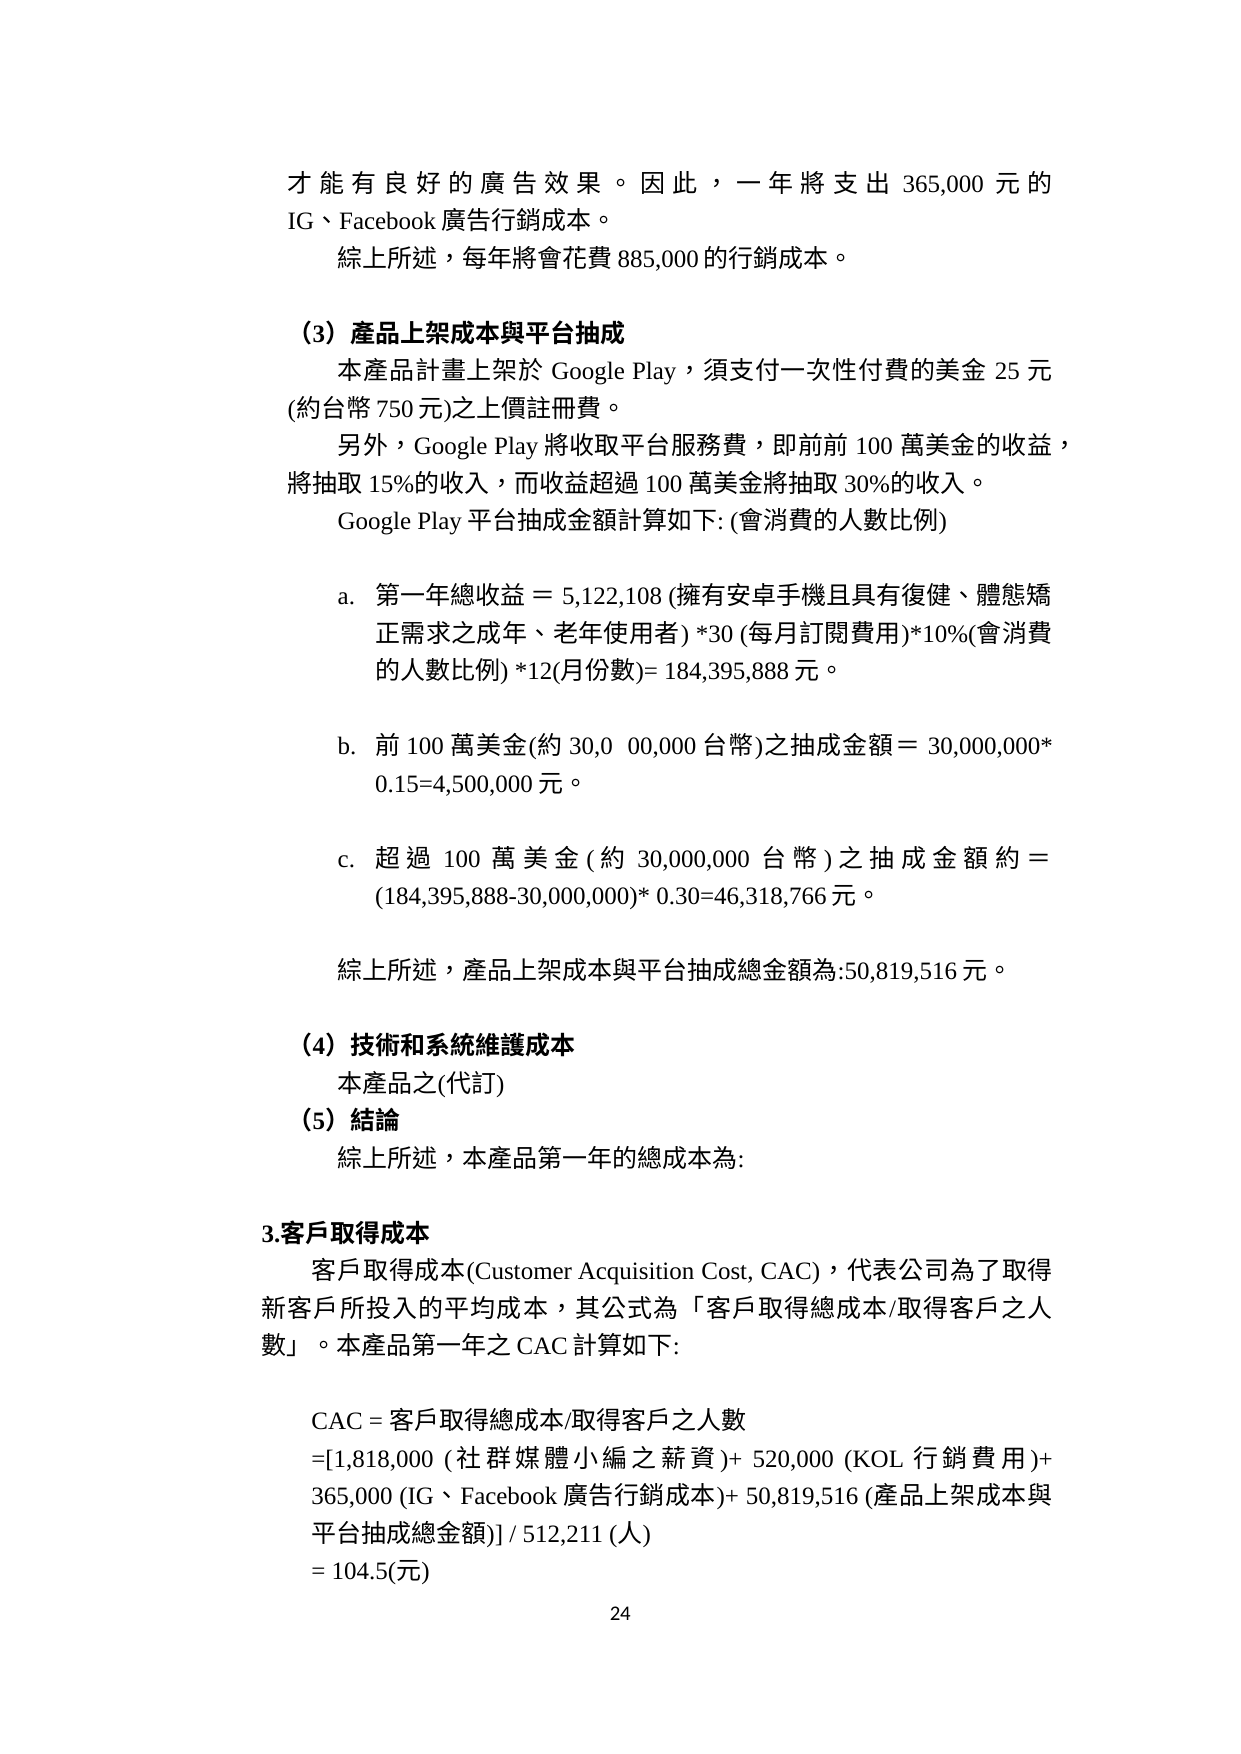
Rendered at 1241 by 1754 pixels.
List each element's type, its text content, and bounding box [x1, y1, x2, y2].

text 3.客戶取得成本 [187, 1212, 1053, 1250]
text 客戶取得成本(Customer Acquisition Cost, CAC)，代表公司為了取得新客戶所投入的平均成本，其公式為「客戶取得總成本/取得客戶之人數」。本產品第一年之CAC計算如下: [261, 1250, 1053, 1362]
text Google Play平台抽成金額計算如下: (會消費的人數比例) [187, 500, 1053, 537]
text 綜上所述，每年將會花費885,000的行銷成本。 [287, 237, 1053, 275]
text = 104.5(元) [261, 1550, 1053, 1587]
list 第一年總收益 ＝ 5,122,108 (擁有安卓手機且具有復健、體態矯正需求之成年、老年使用者) *30 (每月訂閱費用)*10%(會消費的人數比例) *12(月份數)= 184,395,888元。 [337, 575, 1053, 687]
list 前100萬美金(約30,0 00,000台幣)之抽成金額＝ 30,000,000* 0.15=4,500,000元。 [337, 725, 1053, 800]
text 另外，Google Play將收取平台服務費，即前前 100 萬美金的收益，將抽取 15%的收入，而收益超過 100 萬美金將抽取 30%的收入。 [287, 425, 1053, 500]
text 本產品之(代訂) [287, 1062, 1053, 1100]
text （4）技術和系統維護成本 [237, 1025, 1053, 1062]
text =[1,818,000 (社群媒體小編之薪資)+ 520,000 (KOL行銷費用)+ 365,000 (IG、Facebook廣告行銷成本)+ 50,819,516 (產品上架成本與平台抽成總金額)] / 512,211 (人) [311, 1437, 1053, 1550]
text （5）結論 [237, 1100, 1053, 1137]
text （3）產品上架成本與平台抽成 [237, 312, 1053, 350]
text CAC = 客戶取得總成本/取得客戶之人數 [261, 1400, 1053, 1437]
text 綜上所述，產品上架成本與平台抽成總金額為:50,819,516元。 [287, 950, 1053, 987]
list 超過100萬美金(約30,000,000台幣)之抽成金額約＝ (184,395,888-30,000,000)* 0.30=46,318,766元。 [337, 837, 1053, 912]
text 綜上所述，本產品第一年的總成本為: [237, 1137, 1053, 1175]
text 此外，本團隊計劃在IG和Facebook投放廣告增加產品曝光度。這兩個平台上，皆根據預先設定的預算來確定廣告的目標受眾數量。根據統計數據顯示，建議每日預算為500元（PRO360 達人網 2022）才能有良好的廣告效果。因此，一年將支出365,000元的IG、Facebook廣告行銷成本。 [287, 162, 1053, 237]
text 本產品計畫上架於 Google Play，須支付一次性付費的美金 25 元(約台幣750元)之上價註冊費。 [287, 350, 1053, 425]
